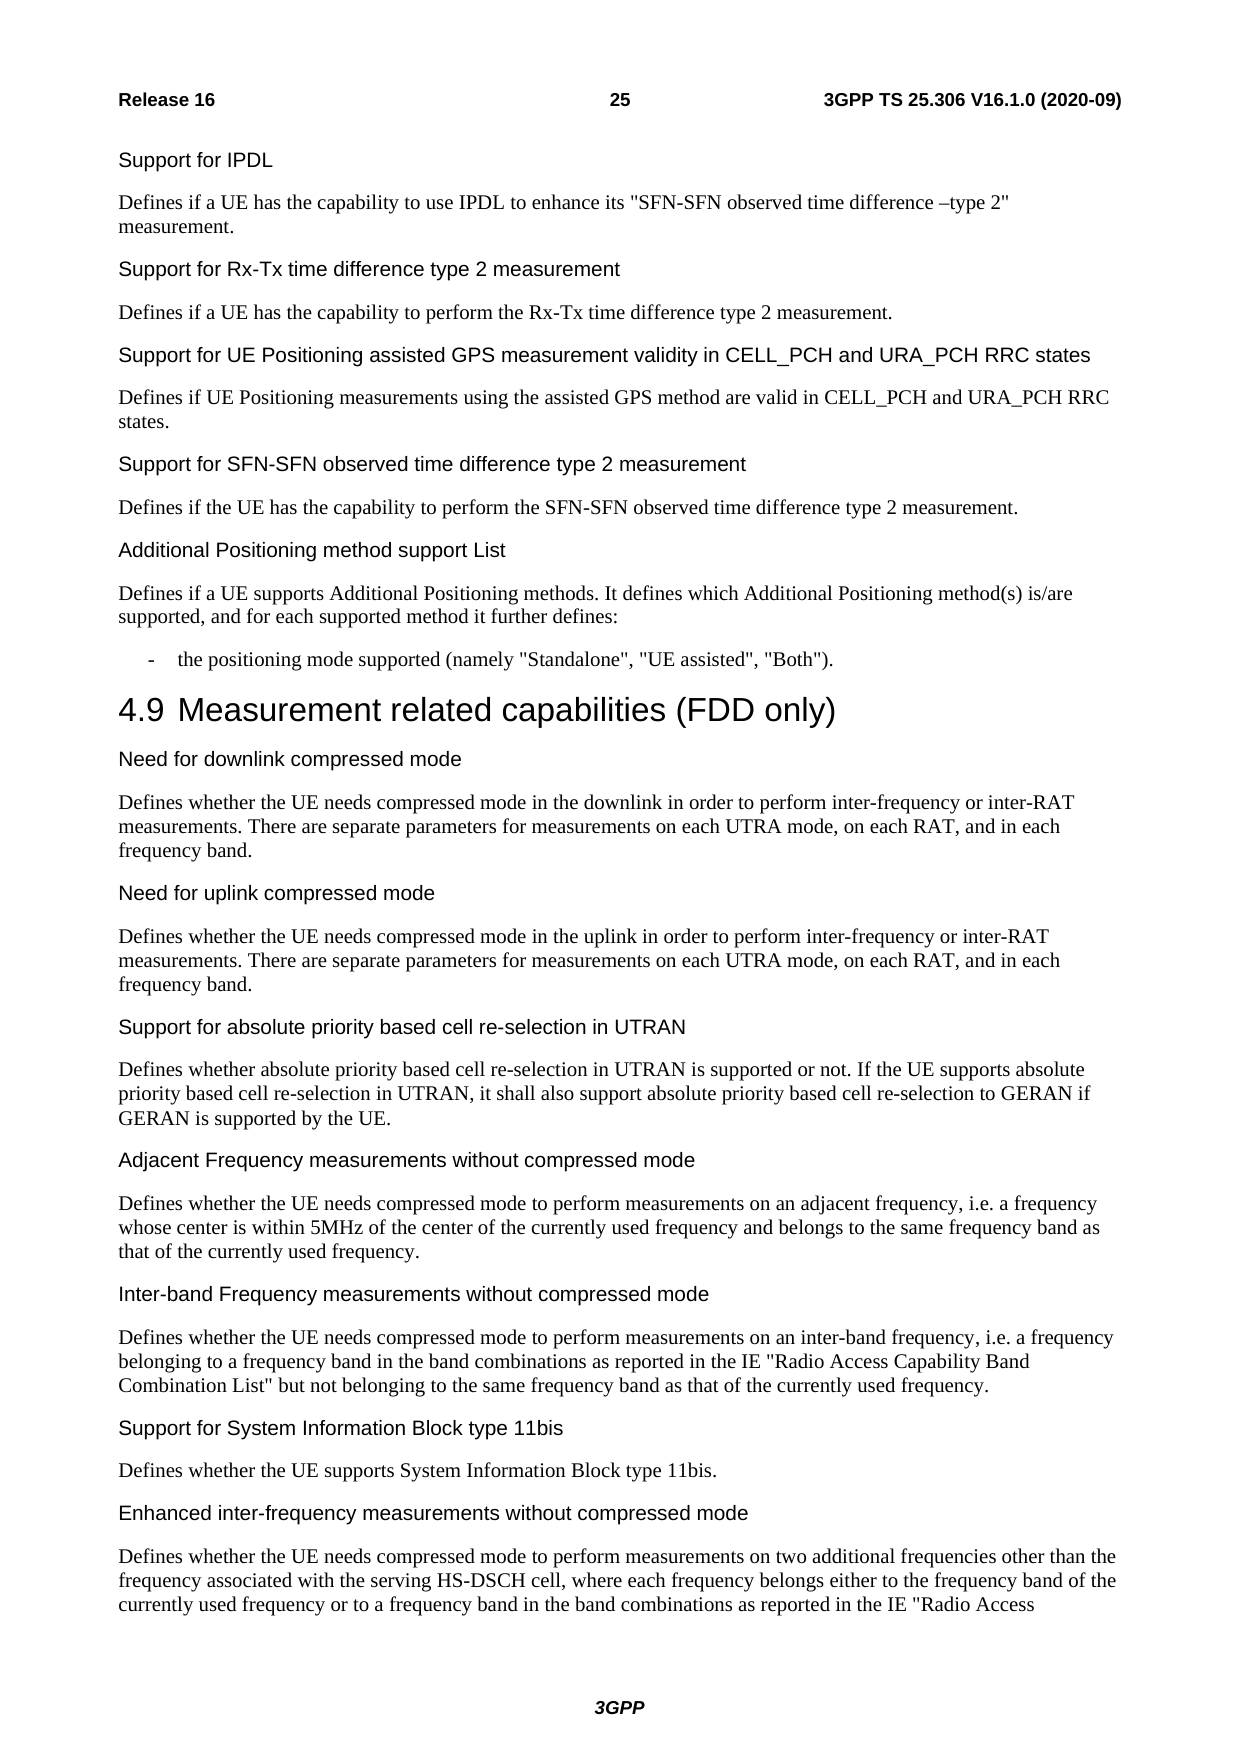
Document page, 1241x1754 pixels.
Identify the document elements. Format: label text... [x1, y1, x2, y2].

text Enhanced inter-frequency measurements without compressed mode [118, 1501, 1122, 1525]
text Defines if a UE supports Additional Positioning methods. It defines which Additional Positioning method(s) is/are supported, and for each supported method it further defines: [118, 580, 1122, 628]
subtitle 4.9 Measurement related capabilities (FDD only) [118, 690, 1122, 728]
text Need for downlink compressed mode [118, 747, 1122, 771]
text Defines whether the UE needs compressed mode to perform measurements on an adjacent frequency, i.e. a frequency whose center is within 5MHz of the center of the currently used frequency and belongs to the same frequency band as that of the currently used frequency. [118, 1191, 1122, 1263]
text Support for System Information Block type 11bis [118, 1416, 1122, 1439]
text Support for Rx-Tx time difference type 2 measurement [118, 257, 1122, 281]
text Defines whether the UE needs compressed mode to perform measurements on an inter-band frequency, i.e. a frequency belonging to a frequency band in the band combinations as reported in the IE "Radio Access Capability Band Combination List" but not belonging to the same frequency band as that of the currently used frequency. [118, 1324, 1122, 1397]
text Defines whether the UE supports System Information Block type 11bis. [118, 1458, 1122, 1482]
text - the positioning mode supported (namely "Standalone", "UE assisted", "Both"). [148, 647, 1122, 671]
text Support for SFN-SFN observed time difference type 2 measurement [118, 452, 1122, 476]
text Need for uplink compressed mode [118, 881, 1122, 905]
text Additional Positioning method support List [118, 538, 1122, 562]
text Adjacent Frequency measurements without compressed mode [118, 1148, 1122, 1172]
text Support for IPDL [118, 147, 1122, 171]
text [118, 1544, 1122, 1616]
text Defines whether absolute priority based cell re-selection in UTRAN is supported or not. If the UE supports absolute priority based cell re-selection in UTRAN, it shall also support absolute priority based cell re-selection to GERAN if GERAN is supported by the UE. [118, 1057, 1122, 1129]
text Support for absolute priority based cell re-selection in UTRAN [118, 1014, 1122, 1038]
text Defines if the UE has the capability to perform the SFN-SFN observed time difference type 2 measurement. [118, 495, 1122, 519]
text Inter-band Frequency measurements without compressed mode [118, 1282, 1122, 1306]
text Defines if a UE has the capability to use IPDL to enhance its "SFN-SFN observed time difference –type 2" measurement. [118, 190, 1122, 238]
text Defines whether the UE needs compressed mode in the downlink in order to perform inter-frequency or inter-RAT measurements. There are separate parameters for measurements on each UTRA mode, on each RAT, and in each frequency band. [118, 790, 1122, 862]
text Defines if a UE has the capability to perform the Rx-Tx time difference type 2 measurement. [118, 300, 1122, 324]
text Defines if UE Positioning measurements using the assisted GPS method are valid in CELL_PCH and URA_PCH RRC states. [118, 385, 1122, 433]
text Support for UE Positioning assisted GPS measurement validity in CELL_PCH and URA_PCH RRC states [118, 343, 1122, 367]
text Defines whether the UE needs compressed mode in the uplink in order to perform inter-frequency or inter-RAT measurements. There are separate parameters for measurements on each UTRA mode, on each RAT, and in each frequency band. [118, 924, 1122, 996]
